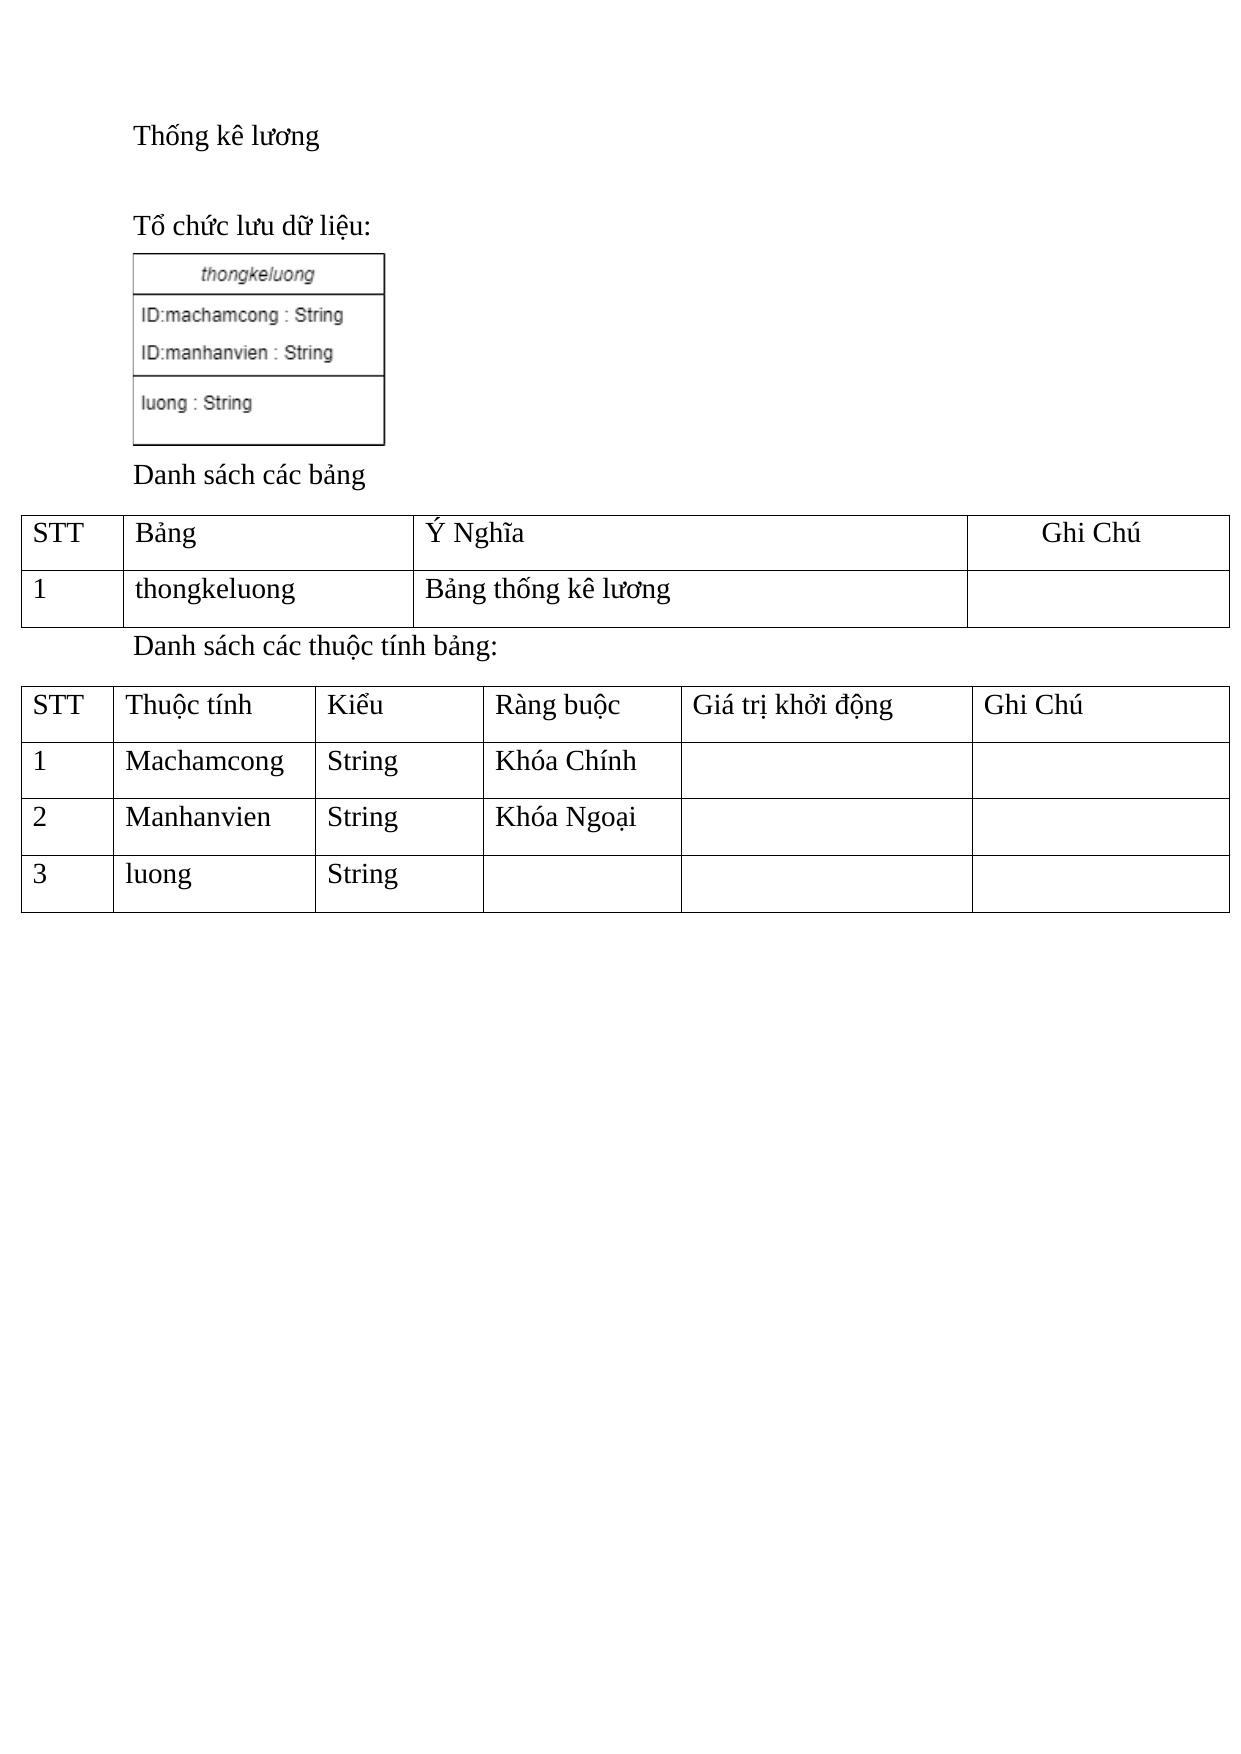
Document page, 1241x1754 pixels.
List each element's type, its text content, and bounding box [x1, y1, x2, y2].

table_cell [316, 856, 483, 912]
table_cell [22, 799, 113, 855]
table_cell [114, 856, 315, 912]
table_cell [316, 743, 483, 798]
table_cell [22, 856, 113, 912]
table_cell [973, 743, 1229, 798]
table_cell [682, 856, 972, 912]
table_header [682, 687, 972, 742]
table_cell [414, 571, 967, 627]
text Danh sách các thuộc tính bảng: [133, 628, 1122, 662]
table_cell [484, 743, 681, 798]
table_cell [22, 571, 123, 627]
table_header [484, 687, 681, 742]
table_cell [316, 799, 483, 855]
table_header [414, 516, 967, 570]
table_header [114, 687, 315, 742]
picture [132, 253, 387, 446]
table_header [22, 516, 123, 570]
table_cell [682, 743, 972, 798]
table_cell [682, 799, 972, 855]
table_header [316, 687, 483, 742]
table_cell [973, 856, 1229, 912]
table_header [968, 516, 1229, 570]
text Thống kê lương [133, 118, 1122, 152]
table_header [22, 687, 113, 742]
text Danh sách các bảng [133, 457, 1122, 490]
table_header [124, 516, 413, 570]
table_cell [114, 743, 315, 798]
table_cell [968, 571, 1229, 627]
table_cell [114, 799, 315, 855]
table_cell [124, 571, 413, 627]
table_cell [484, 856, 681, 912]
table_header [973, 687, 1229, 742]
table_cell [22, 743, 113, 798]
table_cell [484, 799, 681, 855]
text Tổ chức lưu dữ liệu: [133, 208, 1122, 242]
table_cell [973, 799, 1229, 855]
